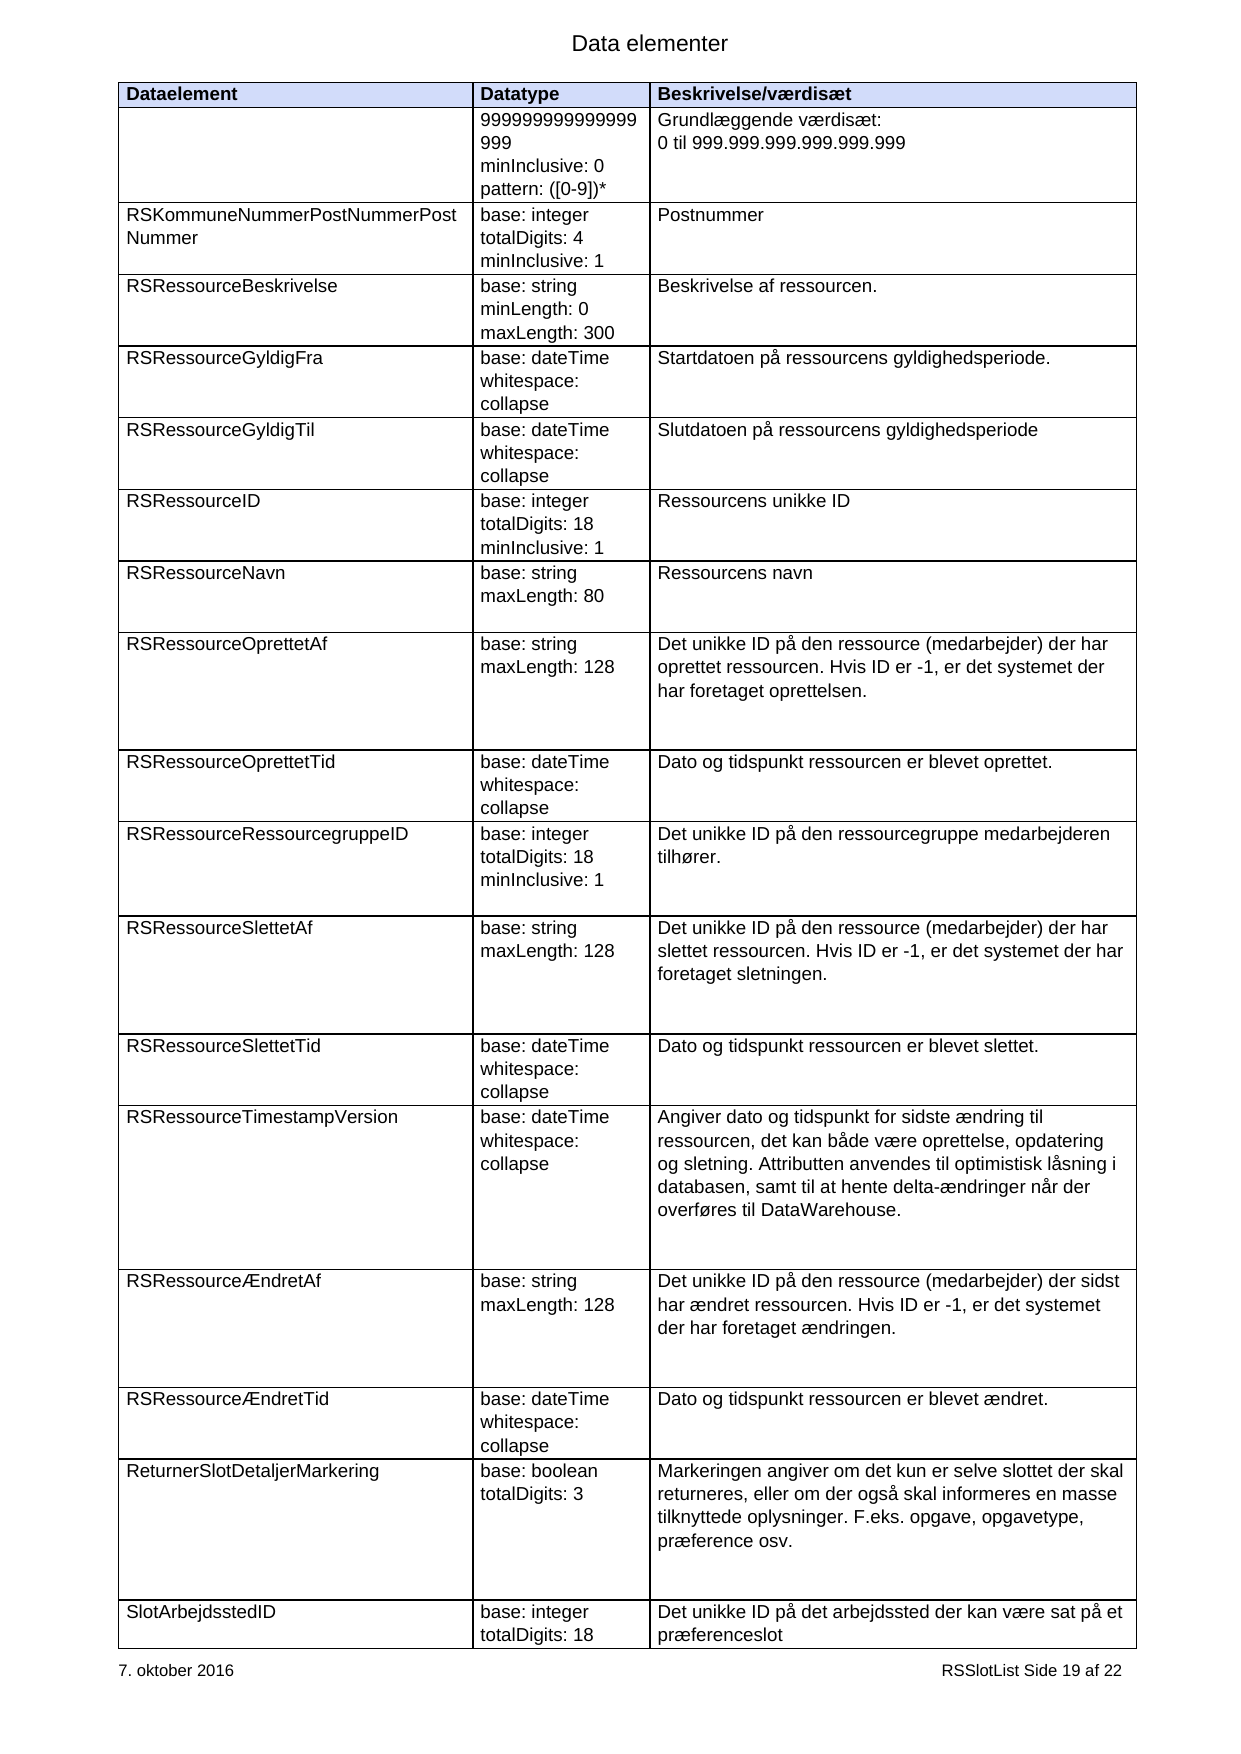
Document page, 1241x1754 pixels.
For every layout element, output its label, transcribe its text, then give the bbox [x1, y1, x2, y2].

table_cell ReturnerSlotDetaljerMarkering [119, 1460, 472, 1599]
table_cell Markeringen angiver om det kun er selve slottet der skal returneres, eller om der også skal informeres en masse tilknyttede oplysninger. F.eks. opgave, opgavetype, præference osv. [651, 1460, 1136, 1599]
table_cell base: dateTime whitespace: collapse [474, 751, 649, 821]
table_cell RSRessourceÆndretAf [119, 1270, 472, 1386]
table_cell Ressourcens unikke ID [651, 490, 1136, 560]
table_cell Dato og tidspunkt ressourcen er blevet slettet. [651, 1035, 1136, 1104]
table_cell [474, 108, 649, 202]
table_cell Postnummer [651, 203, 1136, 273]
table_cell base: dateTime whitespace: collapse [474, 1388, 649, 1458]
table_cell RSKommuneNummerPostNummerPostNummer [119, 203, 472, 273]
table_cell Ressourcens navn [651, 562, 1136, 631]
table_cell RSRessourceSlettetTid [119, 1035, 472, 1104]
table_cell RSRessourceID [119, 490, 472, 560]
table_cell base: string maxLength: 128 [474, 1270, 649, 1386]
table_header Beskrivelse/værdisæt [651, 83, 1136, 107]
table_cell RSRessourceTimestampVersion [119, 1106, 472, 1269]
table_cell base: integer totalDigits: 18 minInclusive: 1 [474, 822, 649, 915]
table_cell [474, 1601, 649, 1647]
table_cell Beskrivelse af ressourcen. [651, 275, 1136, 345]
table_cell RSRessourceSlettetAf [119, 917, 472, 1033]
table_cell RSRessourceOprettetTid [119, 751, 472, 821]
table_cell Det unikke ID på den ressource (medarbejder) der sidst har ændret ressourcen. Hvis ID er -1, er det systemet der har foretaget ændringen. [651, 1270, 1136, 1386]
table_cell RSRessourceOprettetAf [119, 633, 472, 749]
table_cell base: dateTime whitespace: collapse [474, 1035, 649, 1104]
table_cell RSRessourceGyldigFra [119, 347, 472, 417]
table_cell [119, 108, 472, 202]
table_cell Angiver dato og tidspunkt for sidste ændring til ressourcen, det kan både være oprettelse, opdatering og sletning. Attributten anvendes til optimistisk låsning i databasen, samt til at hente delta-ændringer når der overføres til DataWarehouse. [651, 1106, 1136, 1269]
table_cell base: dateTime whitespace: collapse [474, 347, 649, 417]
table_cell Det unikke ID på den ressource (medarbejder) der har oprettet ressourcen. Hvis ID er -1, er det systemet der har foretaget oprettelsen. [651, 633, 1136, 749]
table_cell Det unikke ID på den ressource (medarbejder) der har slettet ressourcen. Hvis ID er -1, er det systemet der har foretaget sletningen. [651, 917, 1136, 1033]
table_cell Dato og tidspunkt ressourcen er blevet ændret. [651, 1388, 1136, 1458]
table_cell RSRessourceNavn [119, 562, 472, 631]
table_cell Dato og tidspunkt ressourcen er blevet oprettet. [651, 751, 1136, 821]
table_header Datatype [474, 83, 649, 107]
table_cell base: dateTime whitespace: collapse [474, 1106, 649, 1269]
table_cell base: string maxLength: 128 [474, 633, 649, 749]
table_cell RSRessourceGyldigTil [119, 418, 472, 488]
table_cell base: string maxLength: 128 [474, 917, 649, 1033]
table_cell base: string minLength: 0 maxLength: 300 [474, 275, 649, 345]
table_cell base: dateTime whitespace: collapse [474, 418, 649, 488]
table_cell base: boolean totalDigits: 3 [474, 1460, 649, 1599]
table_cell RSRessourceÆndretTid [119, 1388, 472, 1458]
table_cell RSRessourceRessourcegruppeID [119, 822, 472, 915]
table_cell Slutdatoen på ressourcens gyldighedsperiode [651, 418, 1136, 488]
table_header Dataelement [119, 83, 472, 107]
table_cell SlotArbejdsstedID [119, 1601, 472, 1647]
table_cell Startdatoen på ressourcens gyldighedsperiode. [651, 347, 1136, 417]
table_cell Det unikke ID på den ressourcegruppe medarbejderen tilhører. [651, 822, 1136, 915]
table_cell base: integer totalDigits: 18 minInclusive: 1 [474, 490, 649, 560]
table_cell base: string maxLength: 80 [474, 562, 649, 631]
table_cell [651, 1601, 1136, 1647]
table_cell base: integer totalDigits: 4 minInclusive: 1 [474, 203, 649, 273]
table_cell RSRessourceBeskrivelse [119, 275, 472, 345]
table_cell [651, 108, 1136, 202]
